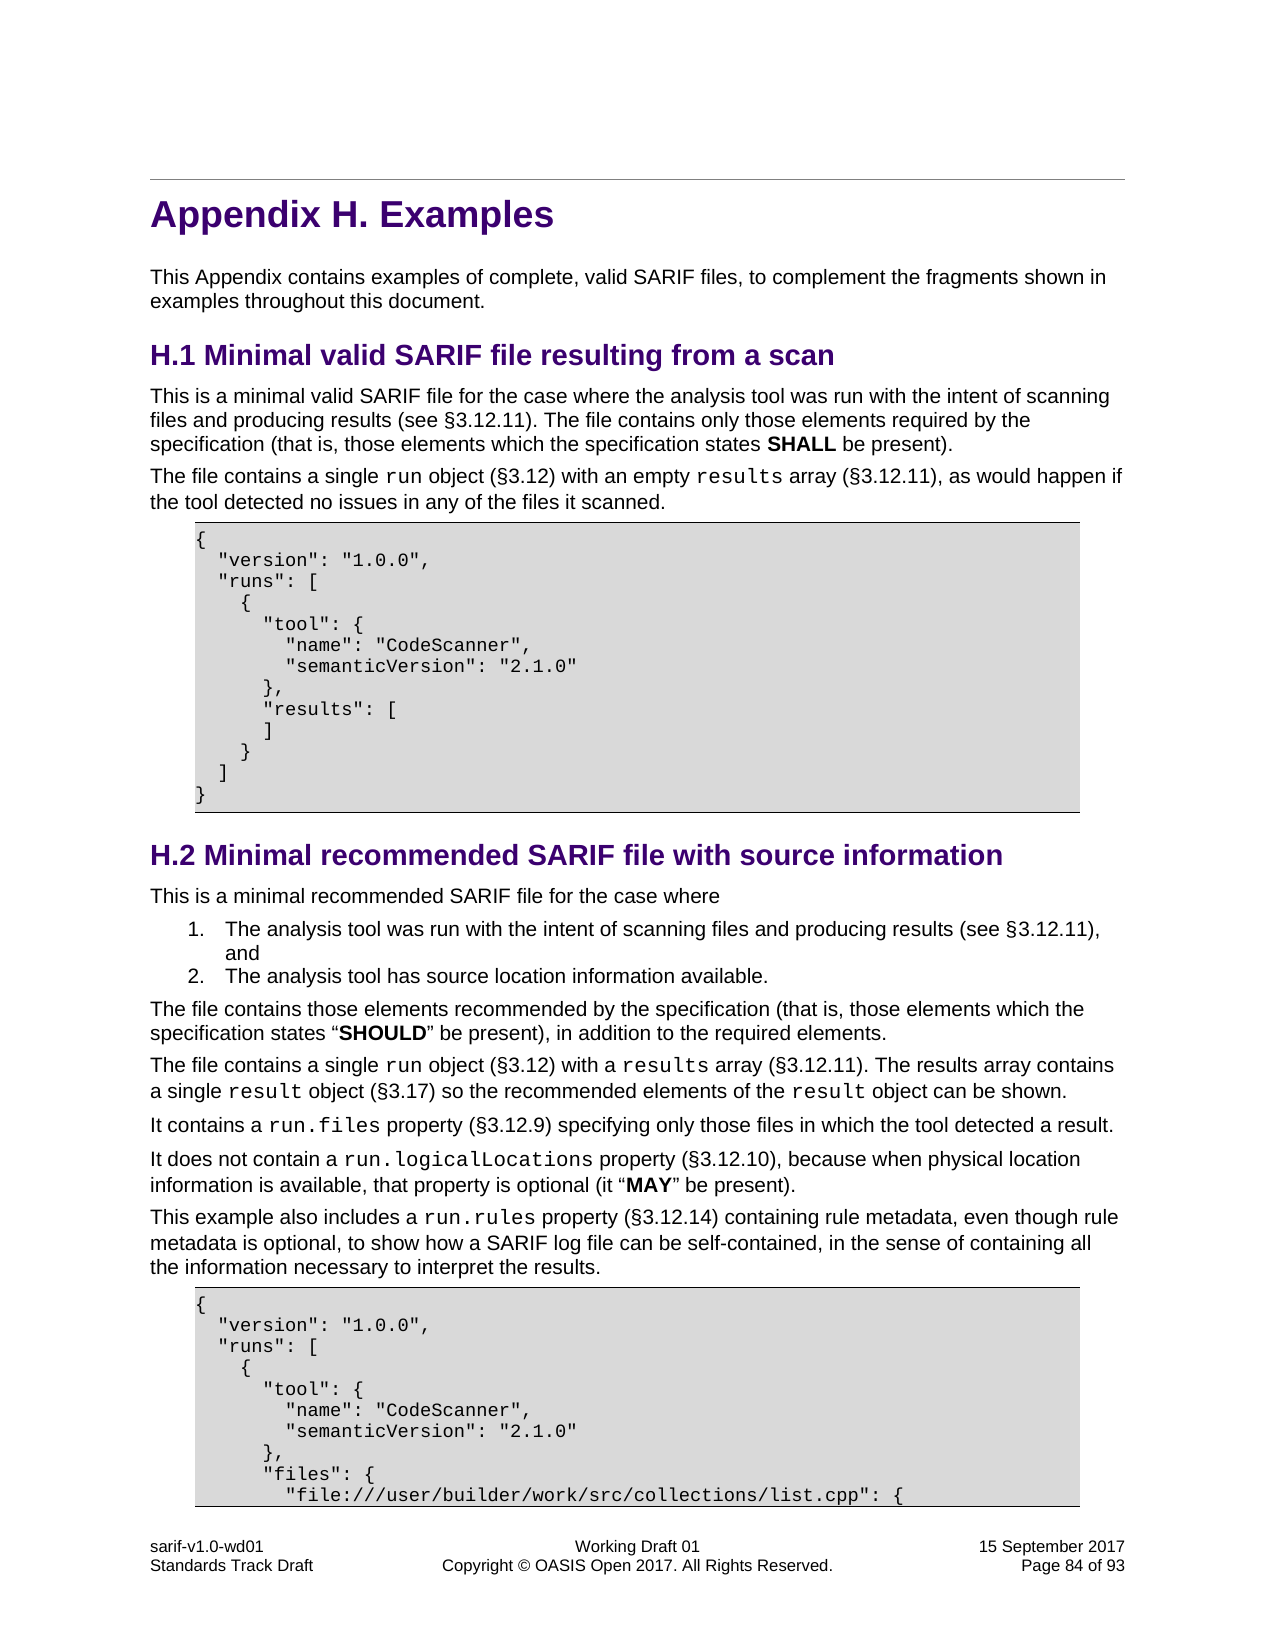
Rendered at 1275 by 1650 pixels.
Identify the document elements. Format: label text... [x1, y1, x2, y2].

text }, [195, 671, 1080, 692]
list The analysis tool has source location information available. [187, 964, 1125, 988]
subtitle Examples [150, 180, 1125, 236]
text This is a minimal valid SARIF file for the case where the analysis tool was run with the intent of scanning files and producing results (see §3.12.11). The file contains only those elements required by the specification (that is, those elements which the specification states SHALL be present). [150, 384, 1125, 456]
text It does not contain a run.logicalLocations property (§3.12.10), because when physical location information is available, that property is optional (it “MAY” be present). [150, 1147, 1125, 1197]
text } [195, 777, 1080, 812]
text It contains a run.files property (§3.12.9) specifying only those files in which the tool detected a result. [150, 1113, 1125, 1139]
text { [195, 586, 1080, 607]
text This Appendix contains examples of complete, valid SARIF files, to complement the fragments shown in examples throughout this document. [150, 265, 1125, 313]
text The file contains those elements recommended by the specification (that is, those elements which the specification states “SHOULD” be present), in addition to the required elements. [150, 997, 1125, 1044]
text "semanticVersion": "2.1.0" [195, 1415, 1080, 1436]
text ] [195, 713, 1080, 735]
text "files": { [195, 1457, 1080, 1478]
text This example also includes a run.rules property (§3.12.14) containing rule metadata, even though rule metadata is optional, to show how a SARIF log file can be self-contained, in the sense of containing all the information necessary to interpret the results. [150, 1205, 1125, 1279]
list The analysis tool was run with the intent of scanning files and producing results (see §3.12.11), and [187, 916, 1125, 964]
text "runs": [ [195, 1330, 1080, 1351]
text ] [195, 756, 1080, 777]
text { [195, 523, 1080, 543]
subtitle Minimal recommended SARIF file with source information [150, 838, 1125, 872]
text "semanticVersion": "2.1.0" [195, 650, 1080, 671]
text }, [195, 1436, 1080, 1457]
text "runs": [ [195, 565, 1080, 586]
text The file contains a single run object (§3.12) with a results array (§3.12.11). The results array contains a single result object (§3.17) so the recommended elements of the result object can be shown. [150, 1053, 1125, 1104]
text "name": "CodeScanner", [195, 1393, 1080, 1415]
text "tool": { [195, 607, 1080, 628]
subtitle Minimal valid SARIF file resulting from a scan [150, 338, 1125, 371]
text "file:///user/builder/work/src/collections/list.cpp": { [195, 1478, 1080, 1506]
text "results": [ [195, 692, 1080, 713]
text "name": "CodeScanner", [195, 628, 1080, 650]
text { [195, 1288, 1080, 1308]
text } [195, 735, 1080, 756]
text { [195, 1351, 1080, 1372]
text This is a minimal recommended SARIF file for the case where [150, 884, 1125, 908]
text "tool": { [195, 1372, 1080, 1393]
text The file contains a single run object (§3.12) with an empty results array (§3.12.11), as would happen if the tool detected no issues in any of the files it scanned. [150, 464, 1125, 514]
text "version": "1.0.0", [195, 1308, 1080, 1330]
text "version": "1.0.0", [195, 543, 1080, 565]
